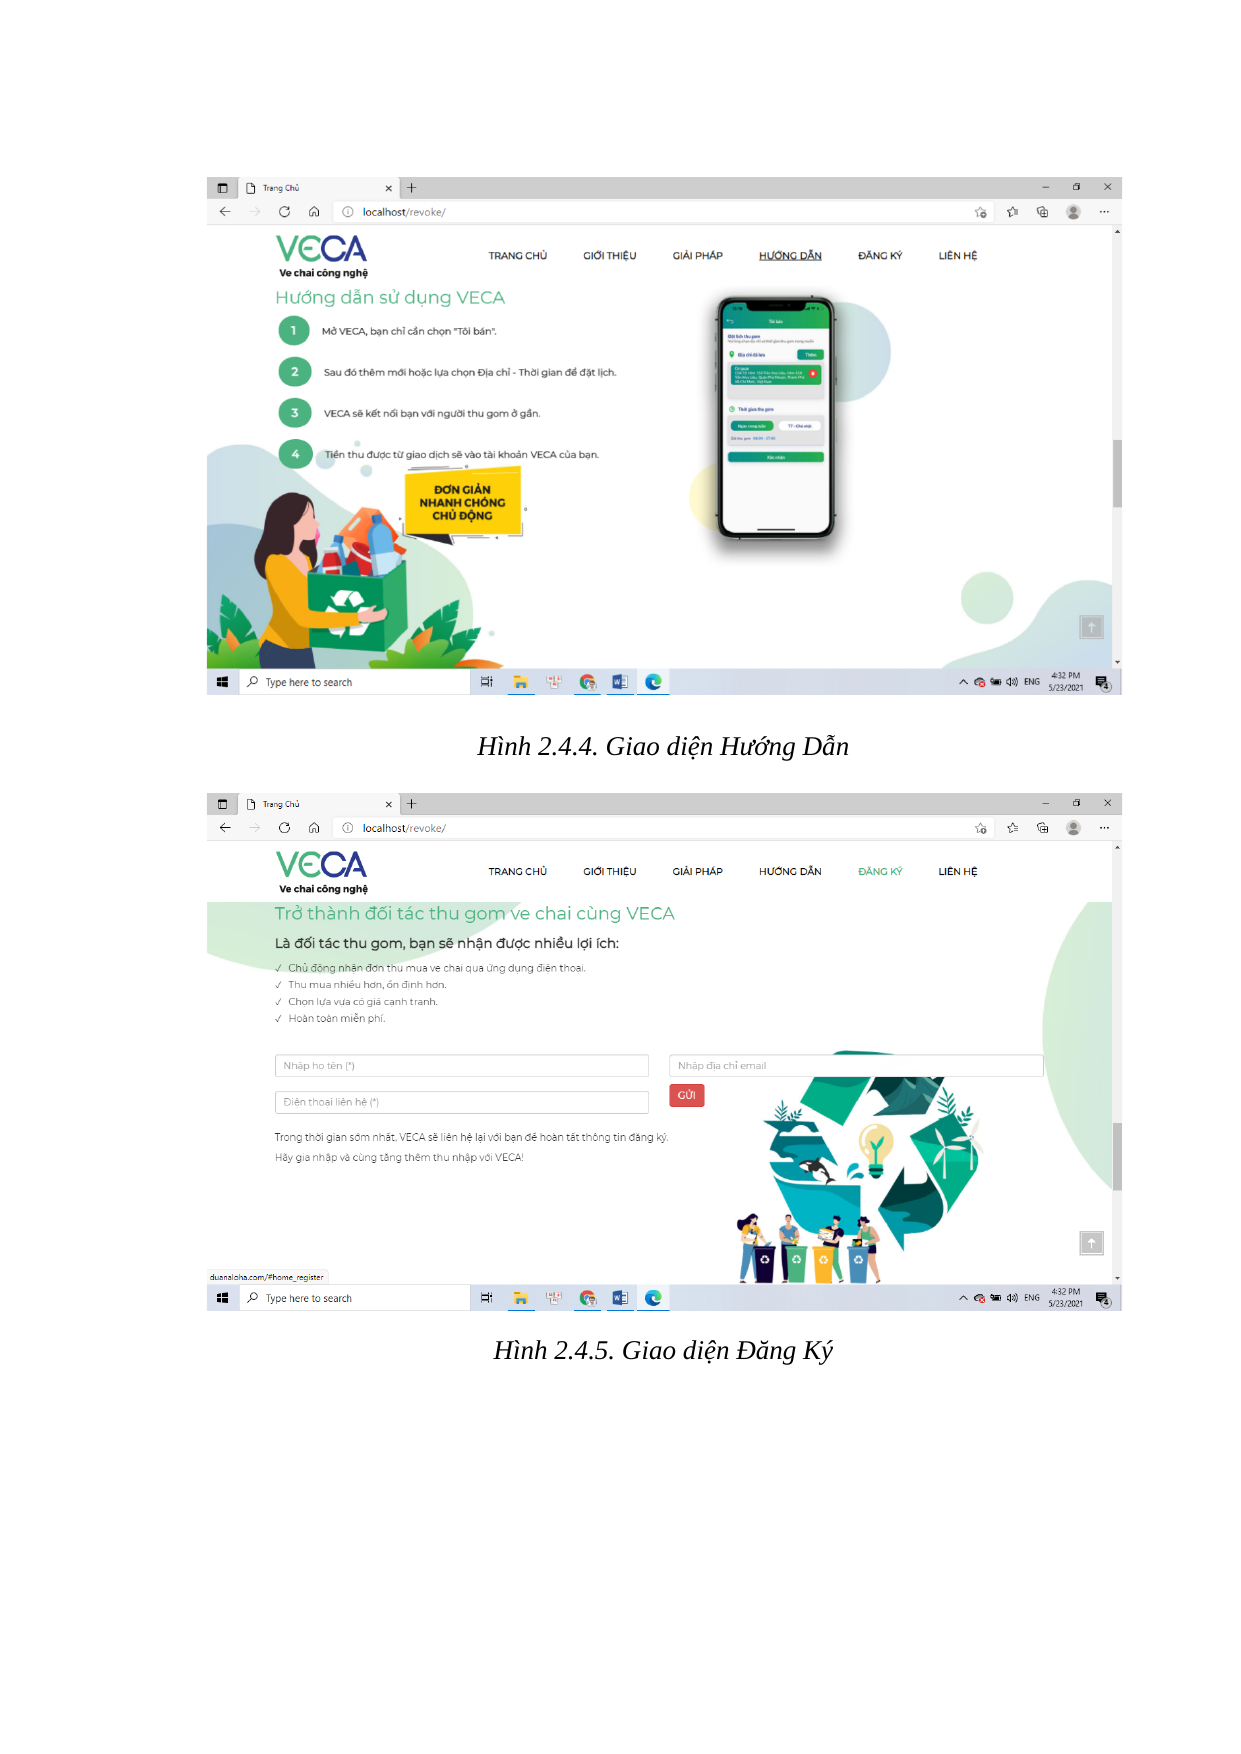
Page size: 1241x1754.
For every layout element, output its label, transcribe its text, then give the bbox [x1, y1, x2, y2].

picture [206, 793, 1123, 1311]
picture [206, 177, 1123, 695]
text Hình 2.4.5. Giao diện Đăng Ký [297, 1334, 1032, 1365]
text Hình 2.4.4. Giao diện Hướng Dẫn [297, 731, 1032, 762]
